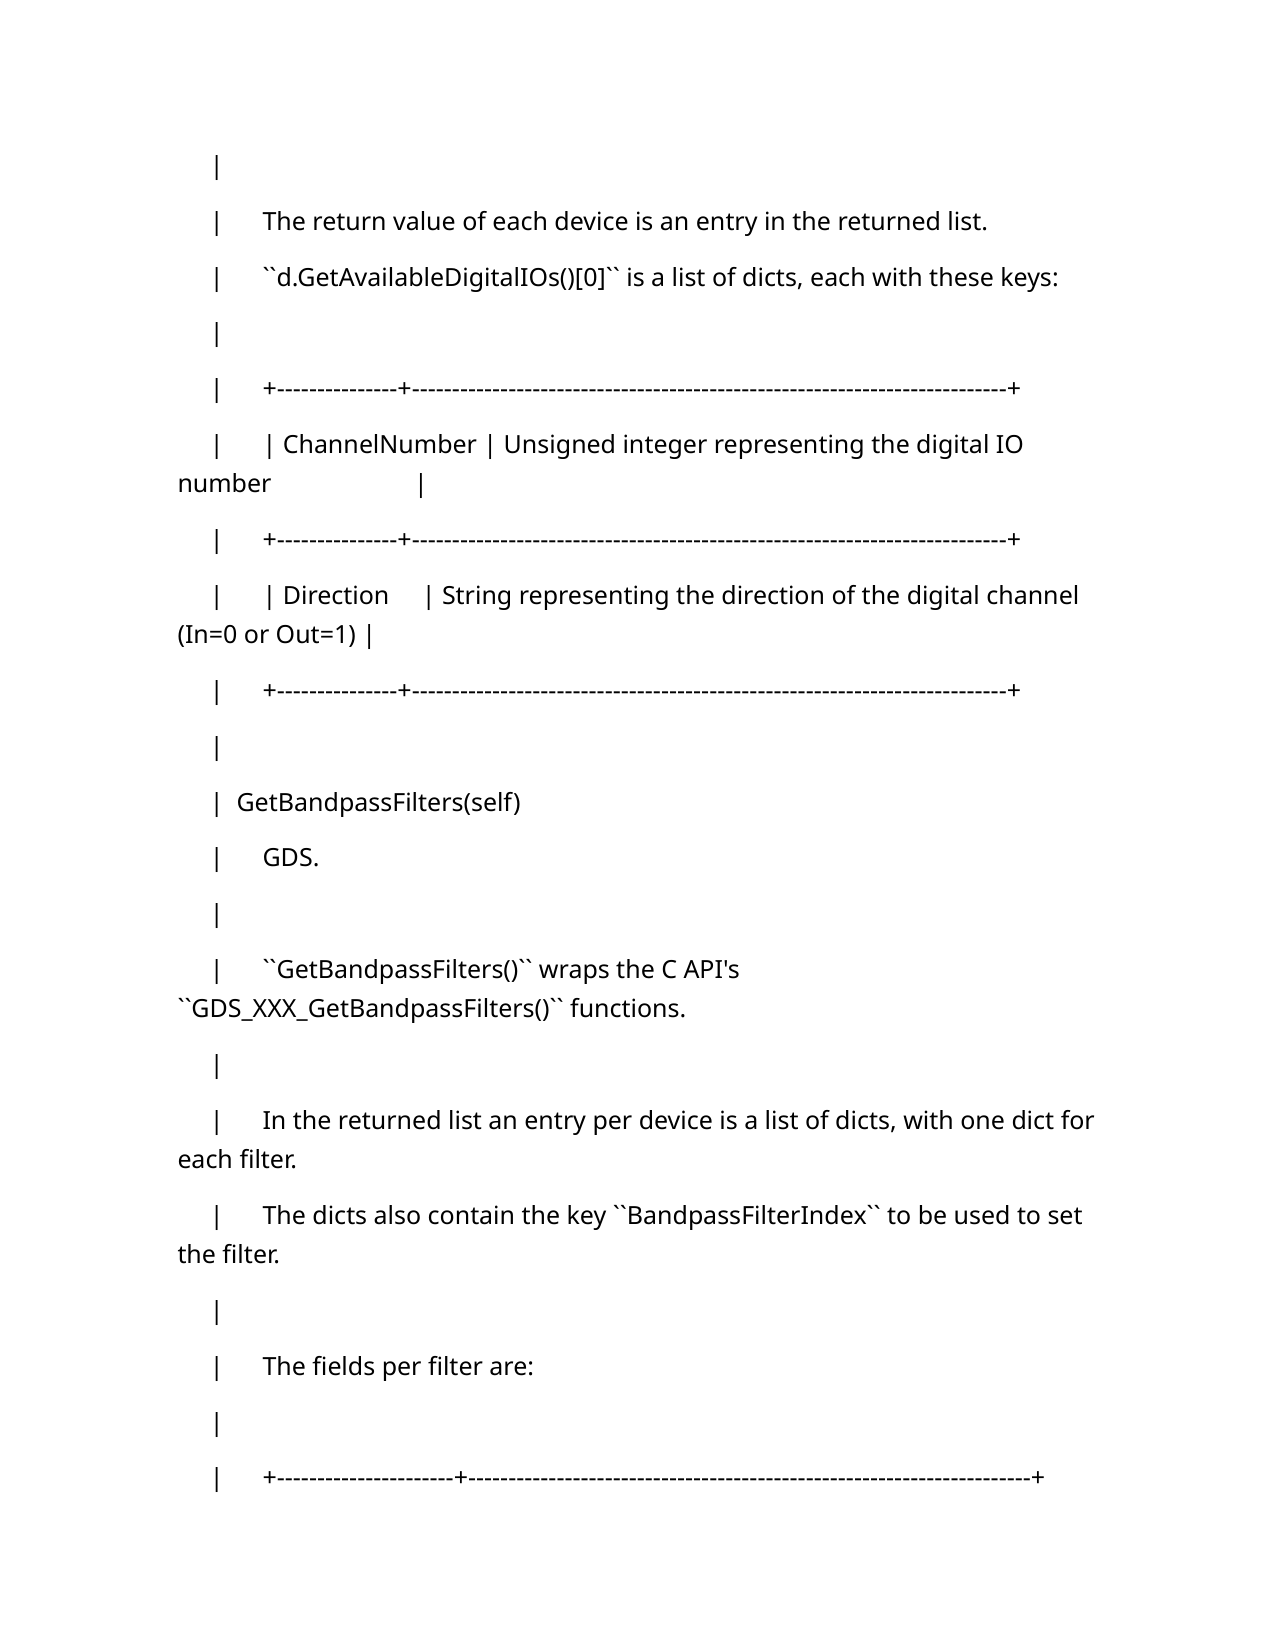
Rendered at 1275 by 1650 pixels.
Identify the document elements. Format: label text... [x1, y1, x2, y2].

text | | ChannelNumber | Unsigned integer representing the digital IO number | [177, 427, 1098, 500]
text | [177, 896, 1098, 930]
text | +---------------+--------------------------------------------------------------------------+ [177, 673, 1098, 707]
text | The dicts also contain the key ``BandpassFilterIndex`` to be used to set the filter. [177, 1198, 1098, 1271]
text | GetBandpassFilters(self) [177, 784, 1098, 818]
text | [177, 1047, 1098, 1081]
text | [177, 1293, 1098, 1327]
text | [177, 1404, 1098, 1438]
text | ``d.GetAvailableDigitalIOs()[0]`` is a list of dicts, each with these keys: [177, 259, 1098, 293]
text | | Direction | String representing the direction of the digital channel (In=0 or Out=1) | [177, 578, 1098, 651]
text | In the returned list an entry per device is a list of dicts, with one dict for each filter. [177, 1103, 1098, 1176]
text | The fields per filter are: [177, 1348, 1098, 1382]
text | +---------------+--------------------------------------------------------------------------+ [177, 371, 1098, 405]
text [177, 1460, 1098, 1494]
text | [177, 728, 1098, 762]
text | GDS. [177, 840, 1098, 874]
text | +---------------+--------------------------------------------------------------------------+ [177, 522, 1098, 556]
text | ``GetBandpassFilters()`` wraps the C API's ``GDS_XXX_GetBandpassFilters()`` functions. [177, 952, 1098, 1025]
text | [177, 148, 1098, 182]
text | The return value of each device is an entry in the returned list. [177, 203, 1098, 237]
text | [177, 315, 1098, 349]
